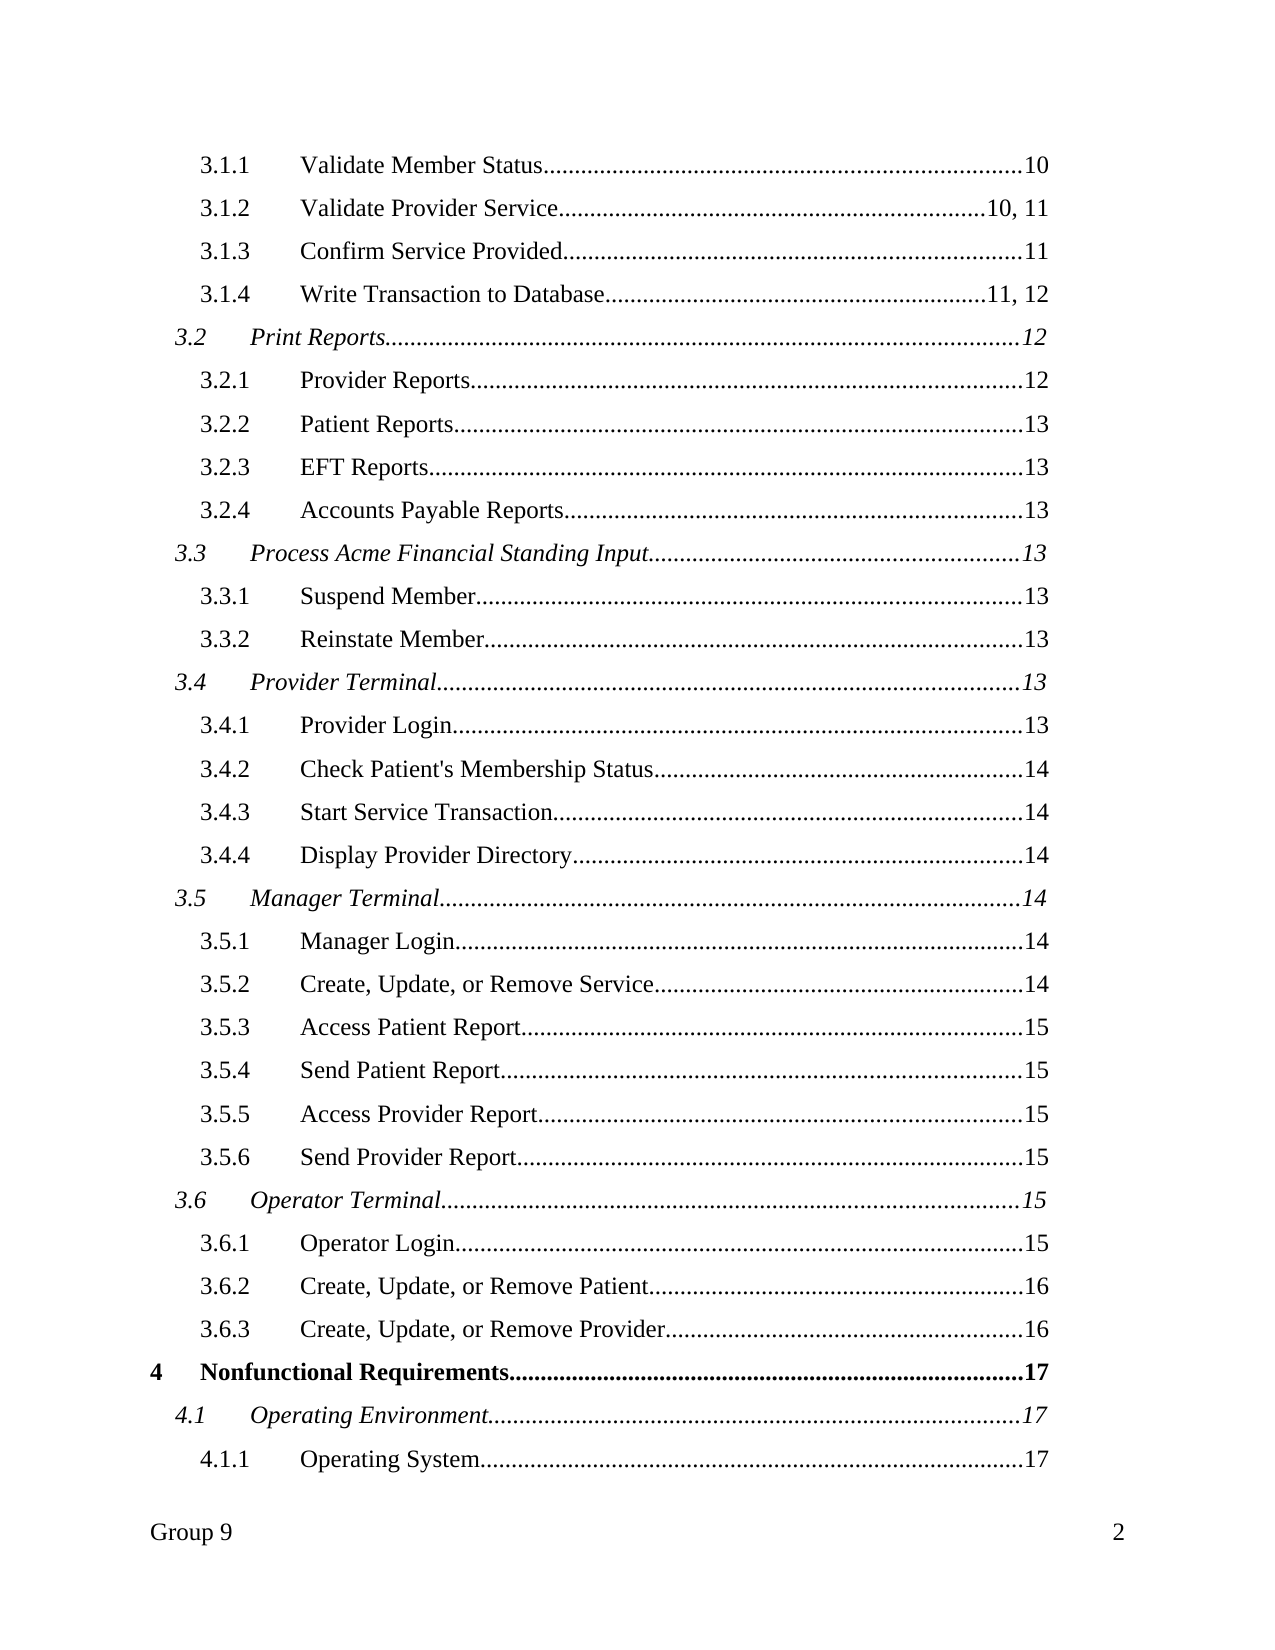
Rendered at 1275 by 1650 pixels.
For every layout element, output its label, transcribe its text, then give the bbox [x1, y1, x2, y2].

text 3.3 Process Acme Financial Standing Input 13 [175, 538, 1125, 567]
text 3.6.3 Create, Update, or Remove Provider 16 [200, 1314, 1125, 1343]
text 3.3.1 Suspend Member 13 [200, 581, 1125, 610]
text 4.1 Operating Environment 17 [175, 1401, 1125, 1429]
text 3.5.5 Access Provider Report 15 [200, 1099, 1125, 1127]
text 3.1.4 Write Transaction to Database 11, 12 [200, 279, 1125, 308]
text 4 Nonfunctional Requirements 17 [150, 1357, 1125, 1386]
text 3.3.2 Reinstate Member 13 [200, 624, 1125, 653]
text 3.4 Provider Terminal 13 [175, 667, 1125, 696]
text 3.5.2 Create, Update, or Remove Service 14 [200, 969, 1125, 998]
text 3.6.1 Operator Login 15 [200, 1228, 1125, 1257]
text 3.6.2 Create, Update, or Remove Patient 16 [200, 1271, 1125, 1300]
text 3.5 Manager Terminal 14 [175, 883, 1125, 912]
text 4.1.1 Operating System 17 [200, 1444, 1125, 1472]
text 3.4.1 Provider Login 13 [200, 711, 1125, 739]
text 3.4.4 Display Provider Directory 14 [200, 840, 1125, 869]
text 3.6 Operator Terminal 15 [175, 1185, 1125, 1214]
text 3.4.3 Start Service Transaction 14 [200, 797, 1125, 826]
text 3.2.2 Patient Reports 13 [200, 409, 1125, 437]
text 3.2.4 Accounts Payable Reports 13 [200, 495, 1125, 524]
text 3.4.2 Check Patient's Membership Status 14 [200, 754, 1125, 782]
text 3.2 Print Reports 12 [175, 322, 1125, 351]
text 3.5.4 Send Patient Report 15 [200, 1056, 1125, 1084]
text 3.5.6 Send Provider Report 15 [200, 1142, 1125, 1171]
text 3.5.1 Manager Login 14 [200, 926, 1125, 955]
text 3.2.1 Provider Reports 12 [200, 366, 1125, 394]
text 3.2.3 EFT Reports 13 [200, 452, 1125, 481]
text 3.1.2 Validate Provider Service 10, 11 [200, 193, 1125, 222]
text 3.5.3 Access Patient Report 15 [200, 1012, 1125, 1041]
text 3.1.1 Validate Member Status 10 [200, 150, 1125, 179]
text 3.1.3 Confirm Service Provided 11 [200, 236, 1125, 265]
